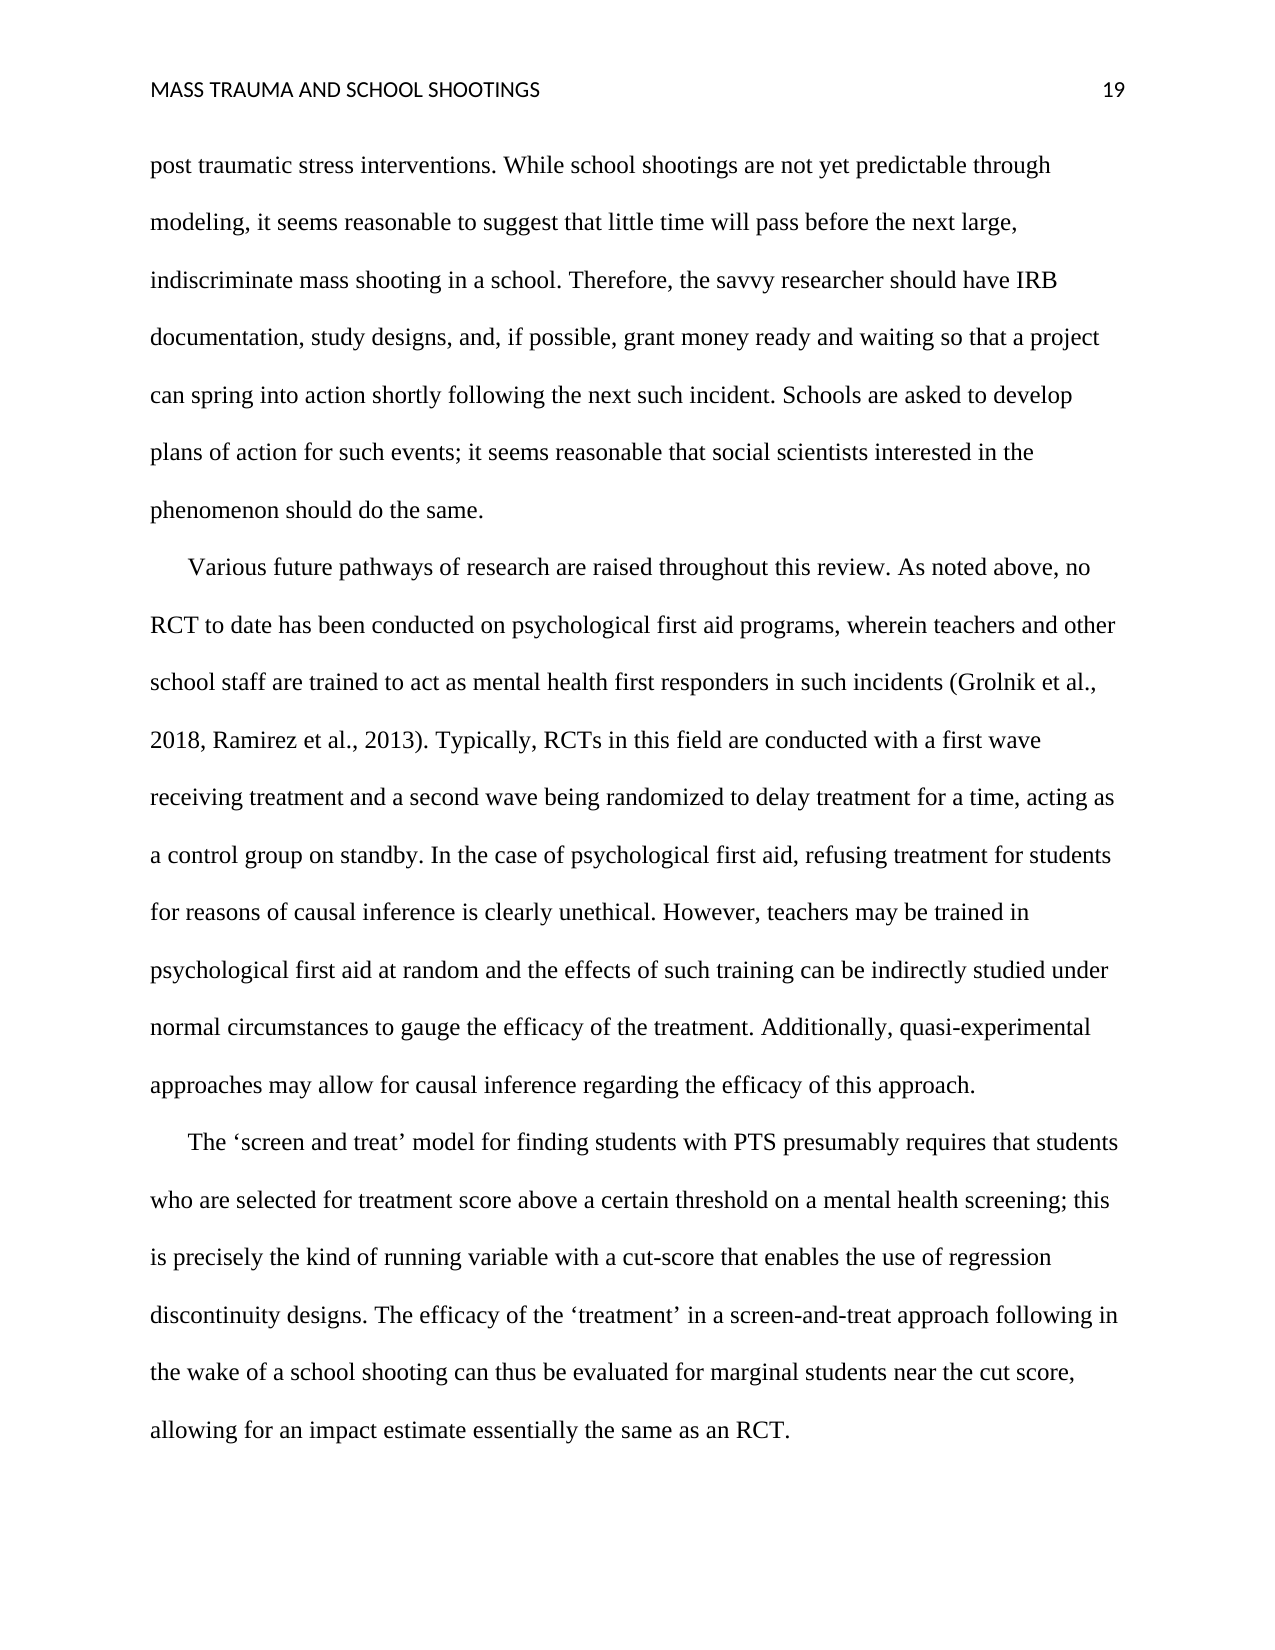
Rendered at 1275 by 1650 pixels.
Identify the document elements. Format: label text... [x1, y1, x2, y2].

text Various future pathways of research are raised throughout this review. As noted above, no RCT to date has been conducted on psychological first aid programs, wherein teachers and other school staff are trained to act as mental health first responders in such incidents (Grolnik et al., 2018, Ramirez et al., 2013). Typically, RCTs in this field are conducted with a first wave receiving treatment and a second wave being randomized to delay treatment for a time, acting as a control group on standby. In the case of psychological first aid, refusing treatment for students for reasons of causal inference is clearly unethical. However, teachers may be trained in psychological first aid at random and the effects of such training can be indirectly studied under normal circumstances to gauge the efficacy of the treatment. Additionally, quasi-experimental approaches may allow for causal inference regarding the efficacy of this approach. [150, 552, 1125, 1099]
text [150, 150, 1125, 524]
text The ‘screen and treat’ model for finding students with PTS presumably requires that students who are selected for treatment score above a certain threshold on a mental health screening; this is precisely the kind of running variable with a cut-score that enables the use of regression discontinuity designs. The efficacy of the ‘treatment’ in a screen-and-treat approach following in the wake of a school shooting can thus be evaluated for marginal students near the cut score, allowing for an impact estimate essentially the same as an RCT. [150, 1127, 1125, 1444]
